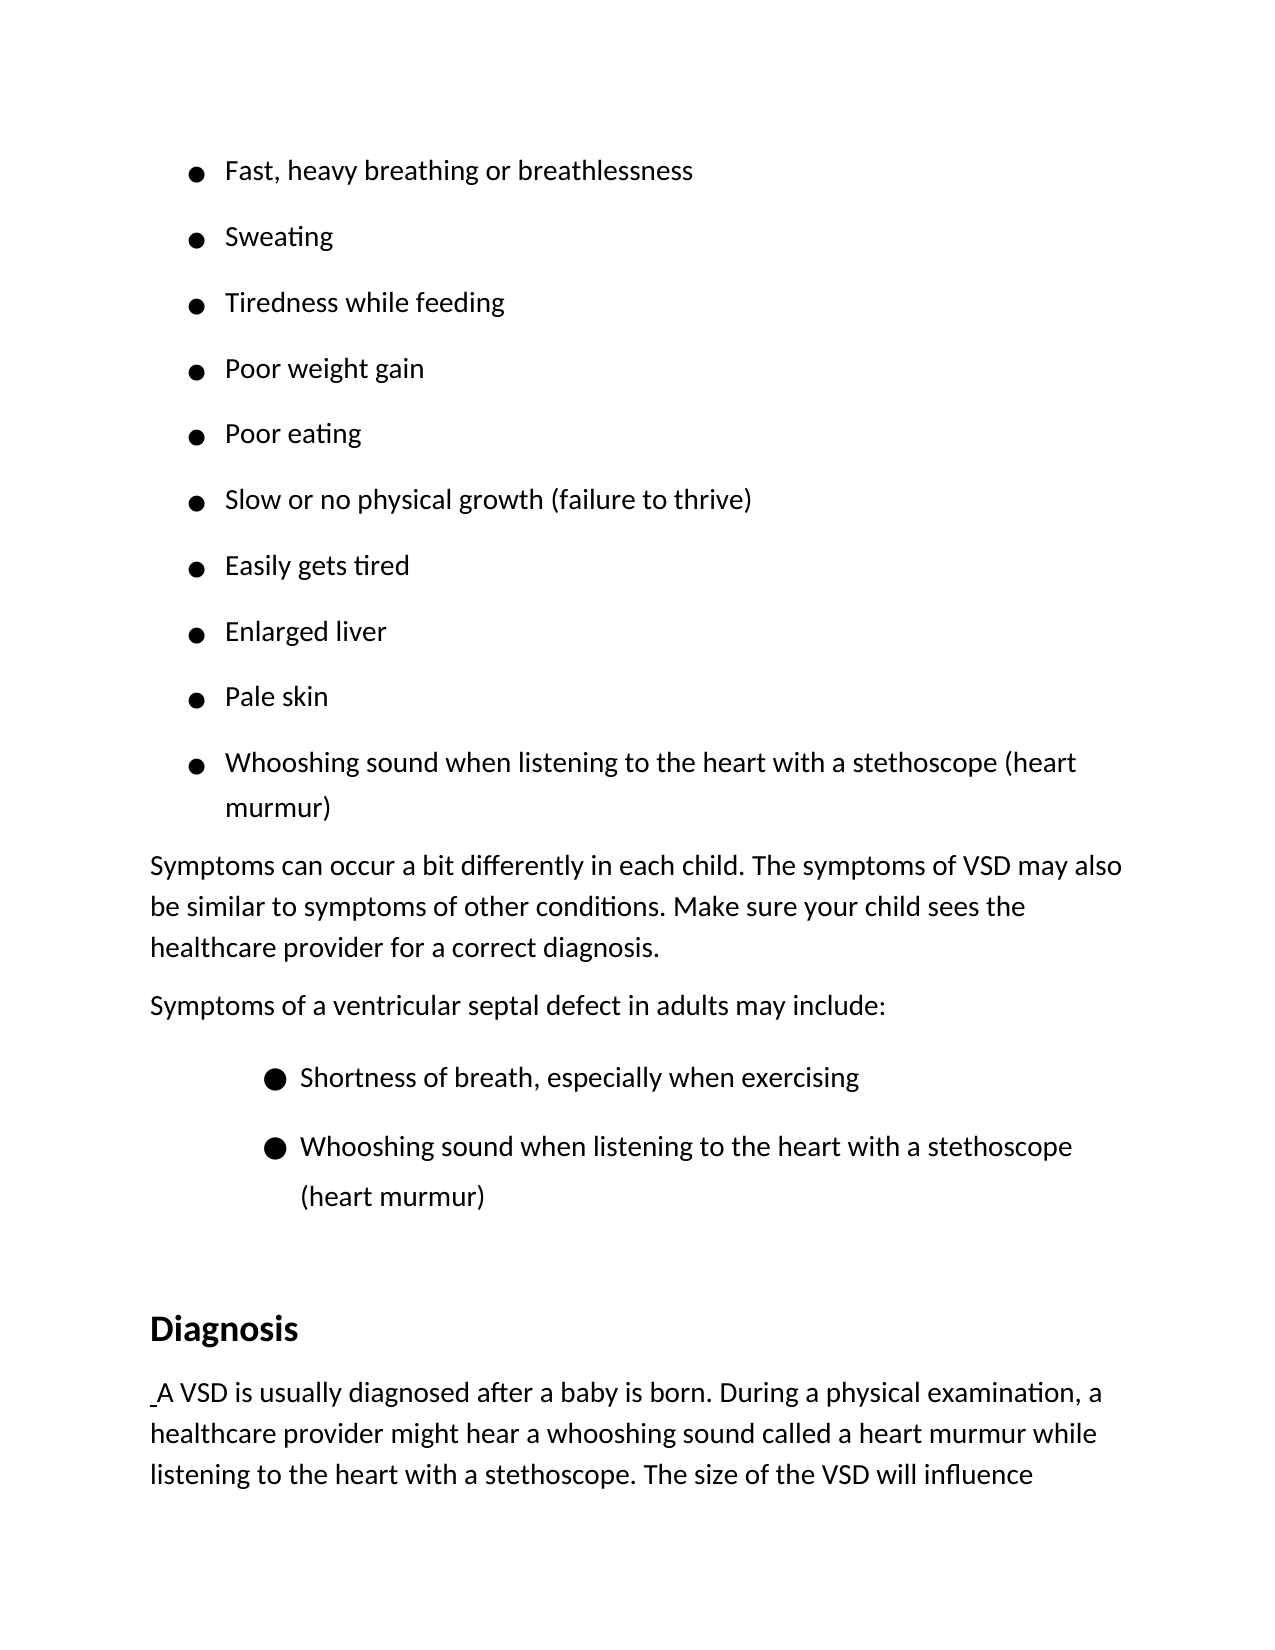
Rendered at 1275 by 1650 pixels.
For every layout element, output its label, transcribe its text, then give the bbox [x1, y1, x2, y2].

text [150, 1374, 1125, 1492]
text Symptoms of a ventricular septal defect in adults may include: [150, 987, 1125, 1022]
list Shortness of breath, especially when exercising [262, 1044, 1125, 1104]
list Fast, heavy breathing or breathlessness [187, 150, 1125, 193]
list Sweating [187, 216, 1125, 258]
list Poor weight gain [187, 347, 1125, 390]
list Easily gets tired [187, 544, 1125, 587]
text Symptoms can occur a bit differently in each child. The symptoms of VSD may also be similar to symptoms of other conditions. Make sure your child sees the healthcare provider for a correct diagnosis. [150, 847, 1125, 965]
list Poor eating [187, 413, 1125, 456]
list Tiredness while feeding [187, 281, 1125, 324]
list Whooshing sound when listening to the heart with a stethoscope (heart murmur) [262, 1113, 1125, 1214]
list Slow or no physical growth (failure to thrive) [187, 479, 1125, 521]
text Diagnosis [150, 1305, 1125, 1351]
list Whooshing sound when listening to the heart with a stethoscope (heart murmur) [187, 742, 1125, 825]
list Enlarged liver [187, 610, 1125, 653]
list Pale skin [187, 676, 1125, 718]
